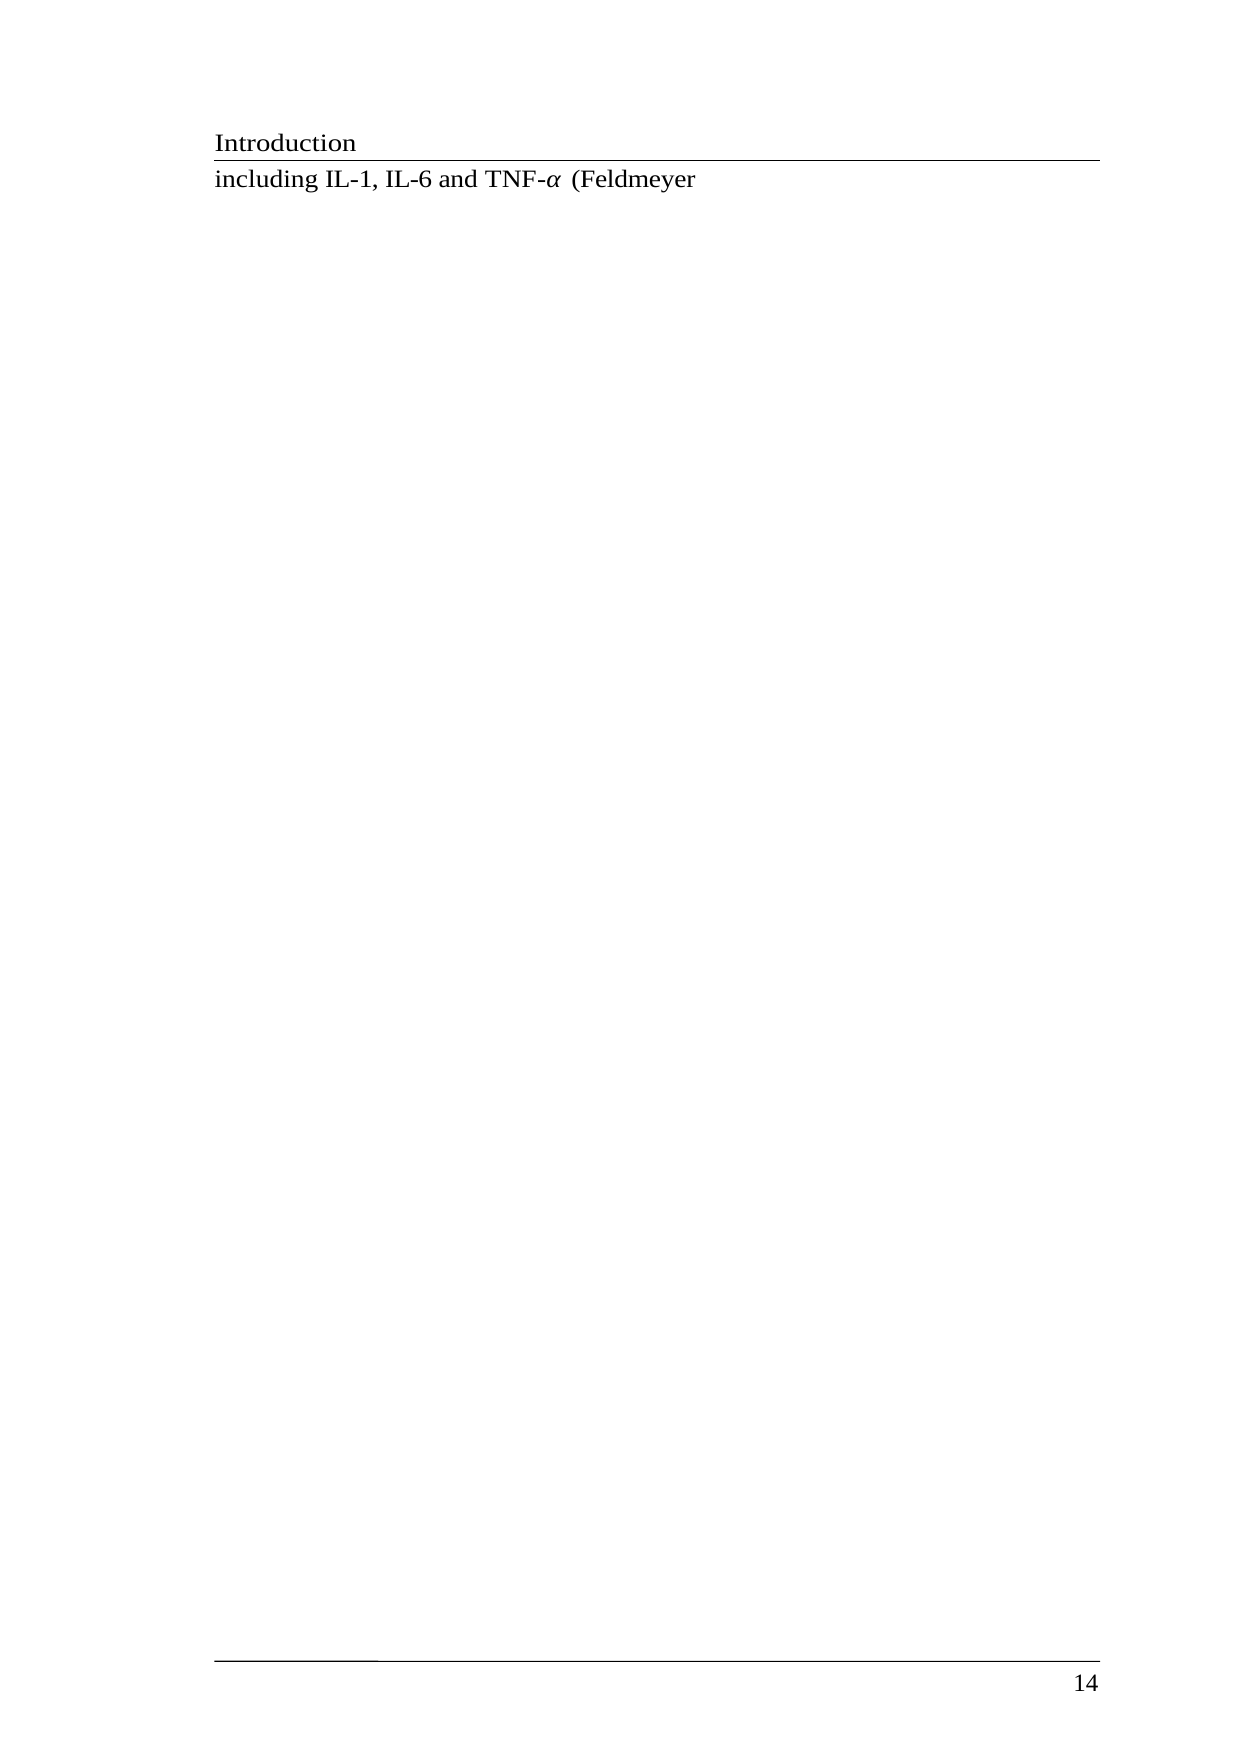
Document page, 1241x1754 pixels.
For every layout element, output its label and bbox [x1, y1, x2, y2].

text [214, 164, 1101, 193]
